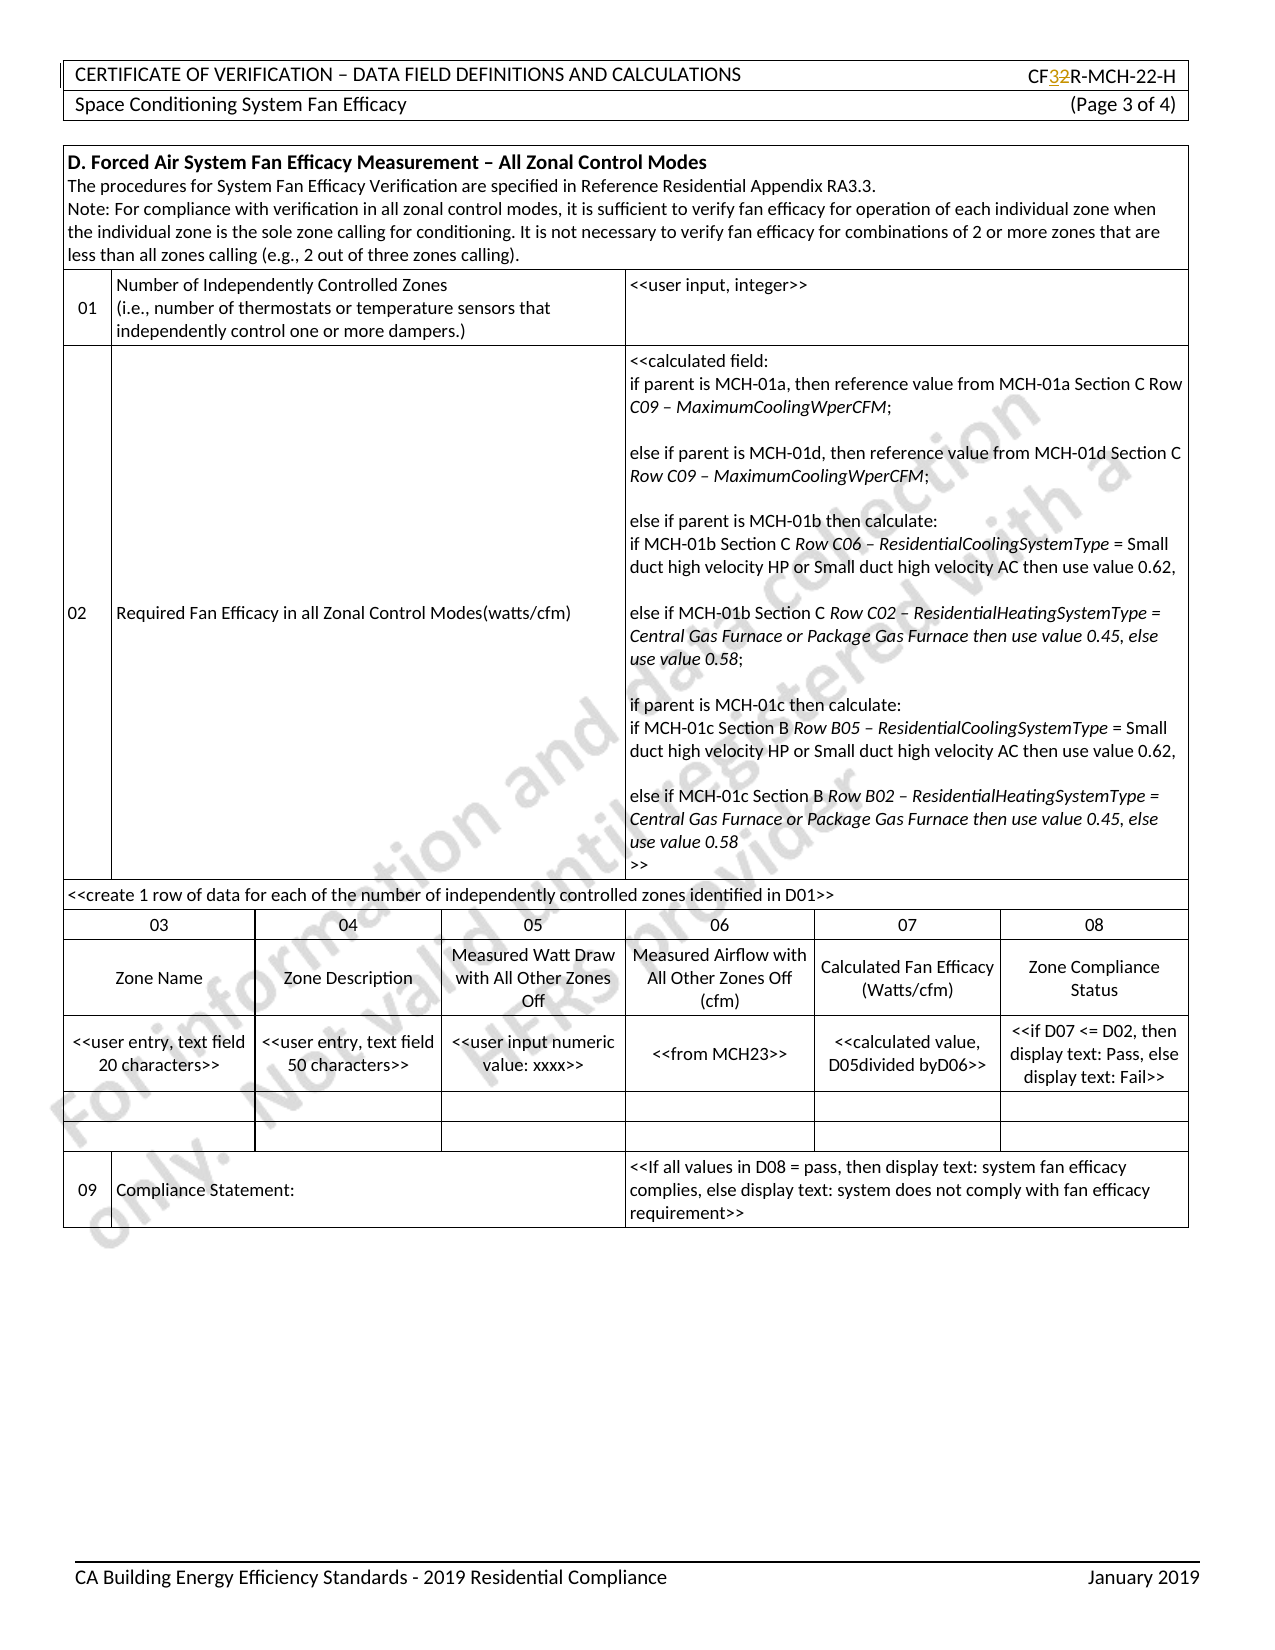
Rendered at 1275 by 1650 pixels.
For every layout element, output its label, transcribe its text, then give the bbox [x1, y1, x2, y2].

table_cell [1001, 1122, 1188, 1151]
table_cell Number of Independently Controlled Zones (i.e., number of thermostats or temperature sensors that independently control one or more dampers.) [112, 270, 625, 345]
table_cell <<user input, integer>> [626, 270, 1188, 345]
table_cell [256, 1092, 441, 1121]
table_cell 05 [442, 910, 625, 939]
table_cell <<calculated value, D05divided byD06>> [815, 1016, 1000, 1091]
table_cell 02 [64, 346, 111, 879]
table_cell [626, 1122, 814, 1151]
table_cell <<create 1 row of data for each of the number of independently controlled zones identified in D01>> [64, 880, 1188, 909]
table_cell <<from MCH23>> [626, 1016, 814, 1091]
table_cell <<user entry, text field 50 characters>> [256, 1016, 441, 1091]
table_cell 06 [626, 910, 814, 939]
table_cell 04 [256, 910, 441, 939]
table_cell <<calculated field: if parent is MCH-01a, then reference value from MCH-01a Section C Row C09 – MaximumCoolingWperCFM; else if parent is MCH-01d, then reference value from MCH-01d Section C Row C09 – MaximumCoolingWperCFM; else if parent is MCH-01b then calculate: if MCH-01b Section C Row C06 – ResidentialCoolingSystemType = Small duct high velocity HP or Small duct high velocity AC then use value 0.62, else if MCH-01b Section C Row C02 – ResidentialHeatingSystemType = Central Gas Furnace or Package Gas Furnace then use value 0.45, else use value 0.58; if parent is MCH-01c then calculate: if MCH-01c Section B Row B05 – ResidentialCoolingSystemType = Small duct high velocity HP or Small duct high velocity AC then use value 0.62, else if MCH-01c Section B Row B02 – ResidentialHeatingSystemType = Central Gas Furnace or Package Gas Furnace then use value 0.45, else use value 0.58 >> [626, 346, 1188, 879]
table_cell [256, 1122, 441, 1151]
table_cell <<user entry, text field 20 characters>> [64, 1016, 254, 1091]
table_cell Required Fan Efficacy in all Zonal Control Modes(watts/cfm) [112, 346, 625, 879]
table_cell 09 [64, 1152, 111, 1227]
table_cell Calculated Fan Efficacy (Watts/cfm) [815, 940, 1000, 1015]
table_cell 01 [64, 270, 111, 345]
table_cell [1001, 1092, 1188, 1121]
table_cell Compliance Statement: [112, 1152, 625, 1227]
table_cell [442, 1092, 625, 1121]
table_cell 03 [64, 910, 254, 939]
table_header D. Forced Air System Fan Efficacy Measurement – All Zonal Control Modes The procedures for System Fan Efficacy Verification are specified in Reference Residential Appendix RA3.3. Note: For compliance with verification in all zonal control modes, it is sufficient to verify fan efficacy for operation of each individual zone when the individual zone is the sole zone calling for conditioning. It is not necessary to verify fan efficacy for combinations of 2 or more zones that are less than all zones calling (e.g., 2 out of three zones calling). [64, 146, 1188, 269]
table_cell <<if D07 <= D02, then display text: Pass, else display text: Fail>> [1001, 1016, 1188, 1091]
table_cell [64, 1092, 254, 1121]
table_cell 08 [1001, 910, 1188, 939]
table_cell <<If all values in D08 = pass, then display text: system fan efficacy complies, else display text: system does not comply with fan efficacy requirement>> [626, 1152, 1188, 1227]
table_cell Measured Watt Draw with All Other Zones Off [442, 940, 625, 1015]
table_cell 07 [815, 910, 1000, 939]
table_cell Measured Airflow with All Other Zones Off (cfm) [626, 940, 814, 1015]
table_cell [64, 1122, 254, 1151]
table_cell [442, 1122, 625, 1151]
table_cell Zone Description [256, 940, 441, 1015]
table_cell [626, 1092, 814, 1121]
table_cell [815, 1092, 1000, 1121]
table_cell Zone Compliance Status [1001, 940, 1188, 1015]
table_cell [815, 1122, 1000, 1151]
table_cell Zone Name [64, 940, 254, 1015]
table_cell <<user input numeric value: xxxx>> [442, 1016, 625, 1091]
